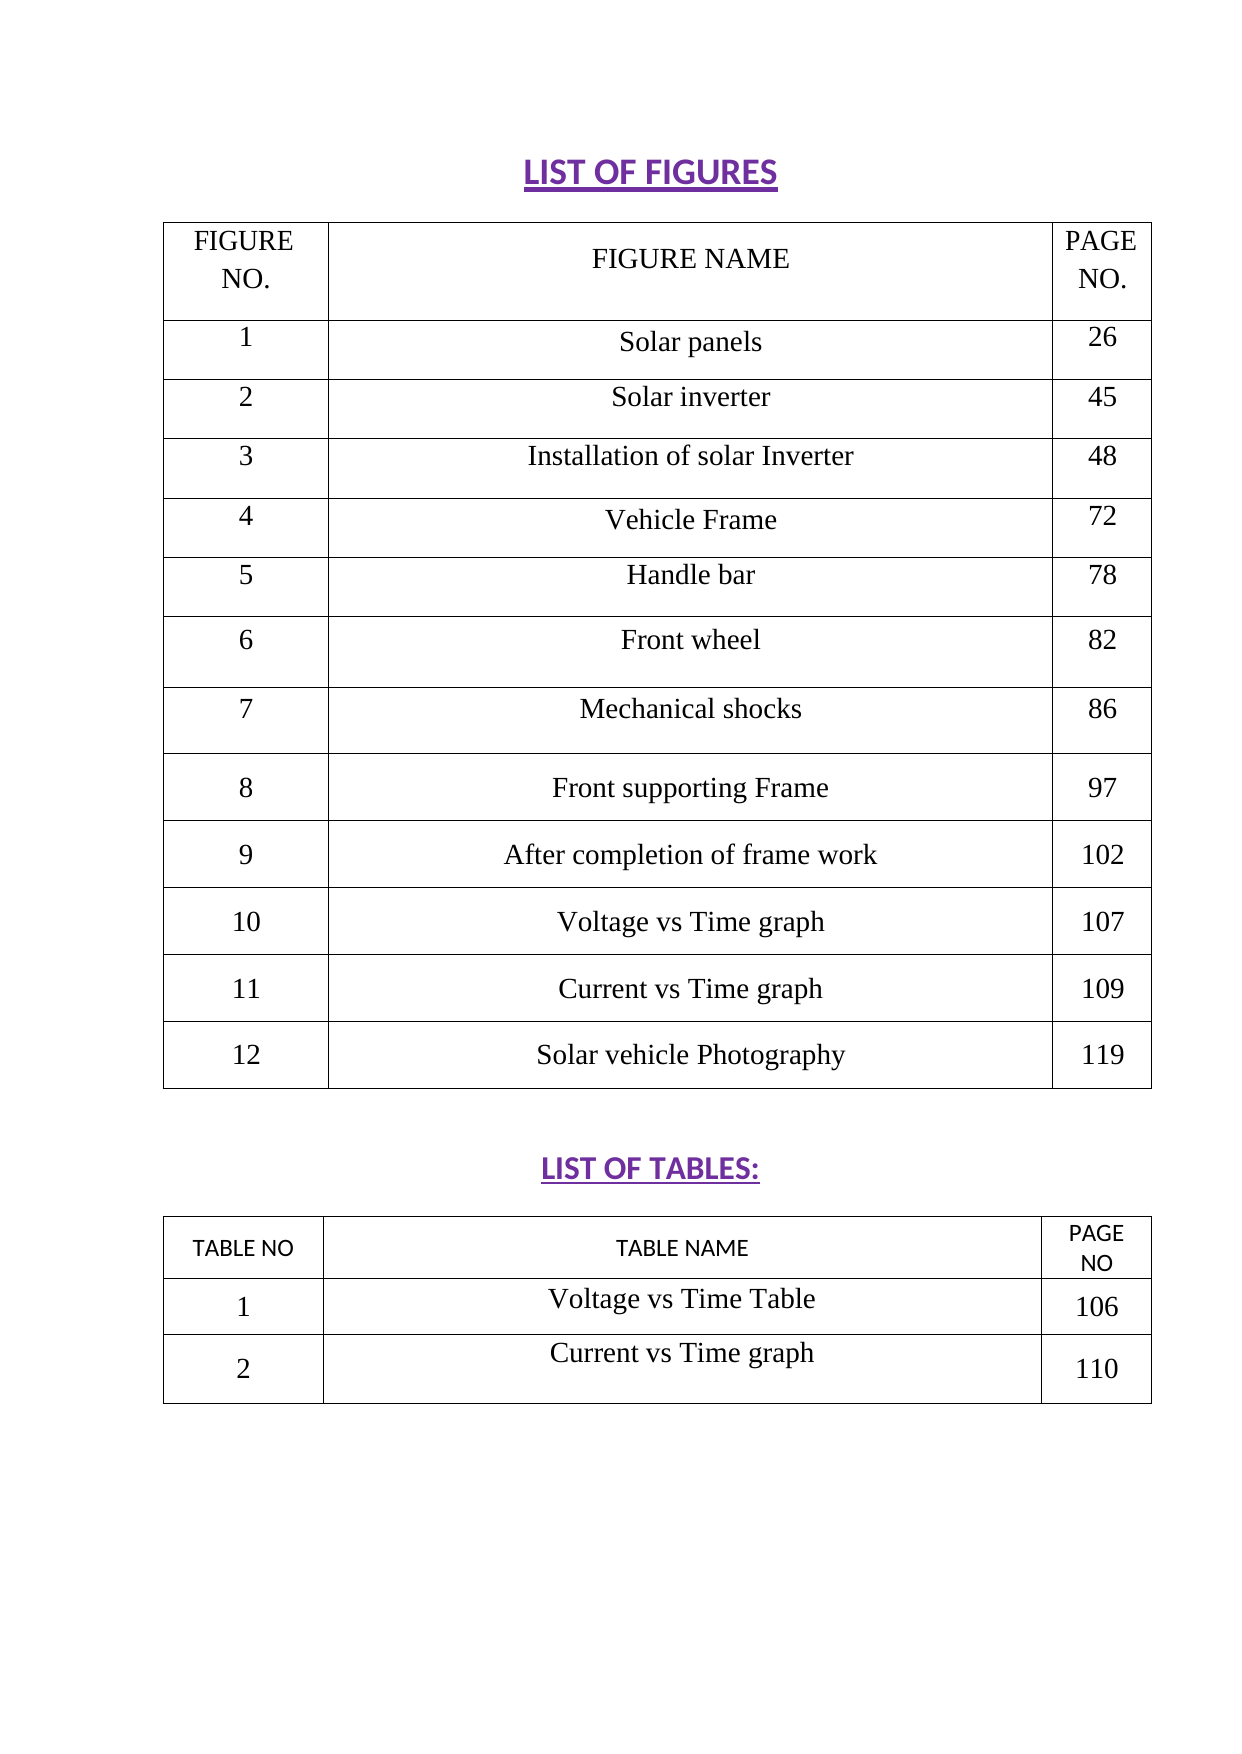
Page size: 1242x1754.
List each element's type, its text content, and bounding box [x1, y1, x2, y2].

table_cell 10 [164, 888, 328, 954]
table_cell 6 [164, 617, 328, 687]
text LIST OF FIGURES [216, 148, 1085, 194]
table_cell 5 [164, 558, 328, 616]
table_cell 109 [1053, 955, 1151, 1021]
table_header TABLE NO [164, 1217, 323, 1278]
table_cell Front supporting Frame [329, 754, 1052, 820]
table_cell 12 [164, 1022, 328, 1087]
table_cell 26 [1053, 321, 1151, 379]
table_cell 72 [1053, 499, 1151, 557]
table_header PAGE NO. [1053, 223, 1151, 319]
table_cell 86 [1053, 688, 1151, 753]
table_cell 119 [1053, 1022, 1151, 1087]
table_cell 9 [164, 821, 328, 887]
table_cell Handle bar [329, 558, 1052, 616]
subtitle LIST OF TABLES: [216, 1147, 1085, 1188]
table_cell 11 [164, 955, 328, 1021]
table_cell Mechanical shocks [329, 688, 1052, 753]
table_cell 106 [1042, 1279, 1151, 1333]
table_cell Current vs Time graph [324, 1335, 1041, 1403]
table_cell 2 [164, 380, 328, 438]
table_cell 1 [164, 1279, 323, 1333]
table_cell Vehicle Frame [329, 499, 1052, 557]
table_cell 45 [1053, 380, 1151, 438]
table_cell 48 [1053, 439, 1151, 498]
table_cell 2 [164, 1335, 323, 1403]
table_cell 1 [164, 321, 328, 379]
table_cell 3 [164, 439, 328, 498]
table_cell 107 [1053, 888, 1151, 954]
table_header PAGE NO [1042, 1217, 1151, 1278]
table_cell 78 [1053, 558, 1151, 616]
table_cell Solar inverter [329, 380, 1052, 438]
table_cell 4 [164, 499, 328, 557]
table_cell 82 [1053, 617, 1151, 687]
table_cell 102 [1053, 821, 1151, 887]
table_cell 7 [164, 688, 328, 753]
table_cell Front wheel [329, 617, 1052, 687]
table_cell After completion of frame work [329, 821, 1052, 887]
table_header TABLE NAME [324, 1217, 1041, 1278]
table_header FIGURE NO. [164, 223, 328, 319]
table_cell 8 [164, 754, 328, 820]
table_cell Installation of solar Inverter [329, 439, 1052, 498]
table_cell 97 [1053, 754, 1151, 820]
table_cell Voltage vs Time graph [329, 888, 1052, 954]
table_cell Solar vehicle Photography [329, 1022, 1052, 1087]
table_cell Current vs Time graph [329, 955, 1052, 1021]
table_cell Solar panels [329, 321, 1052, 379]
table_cell Voltage vs Time Table [324, 1279, 1041, 1333]
table_header FIGURE NAME [329, 223, 1052, 319]
table_cell 110 [1042, 1335, 1151, 1403]
